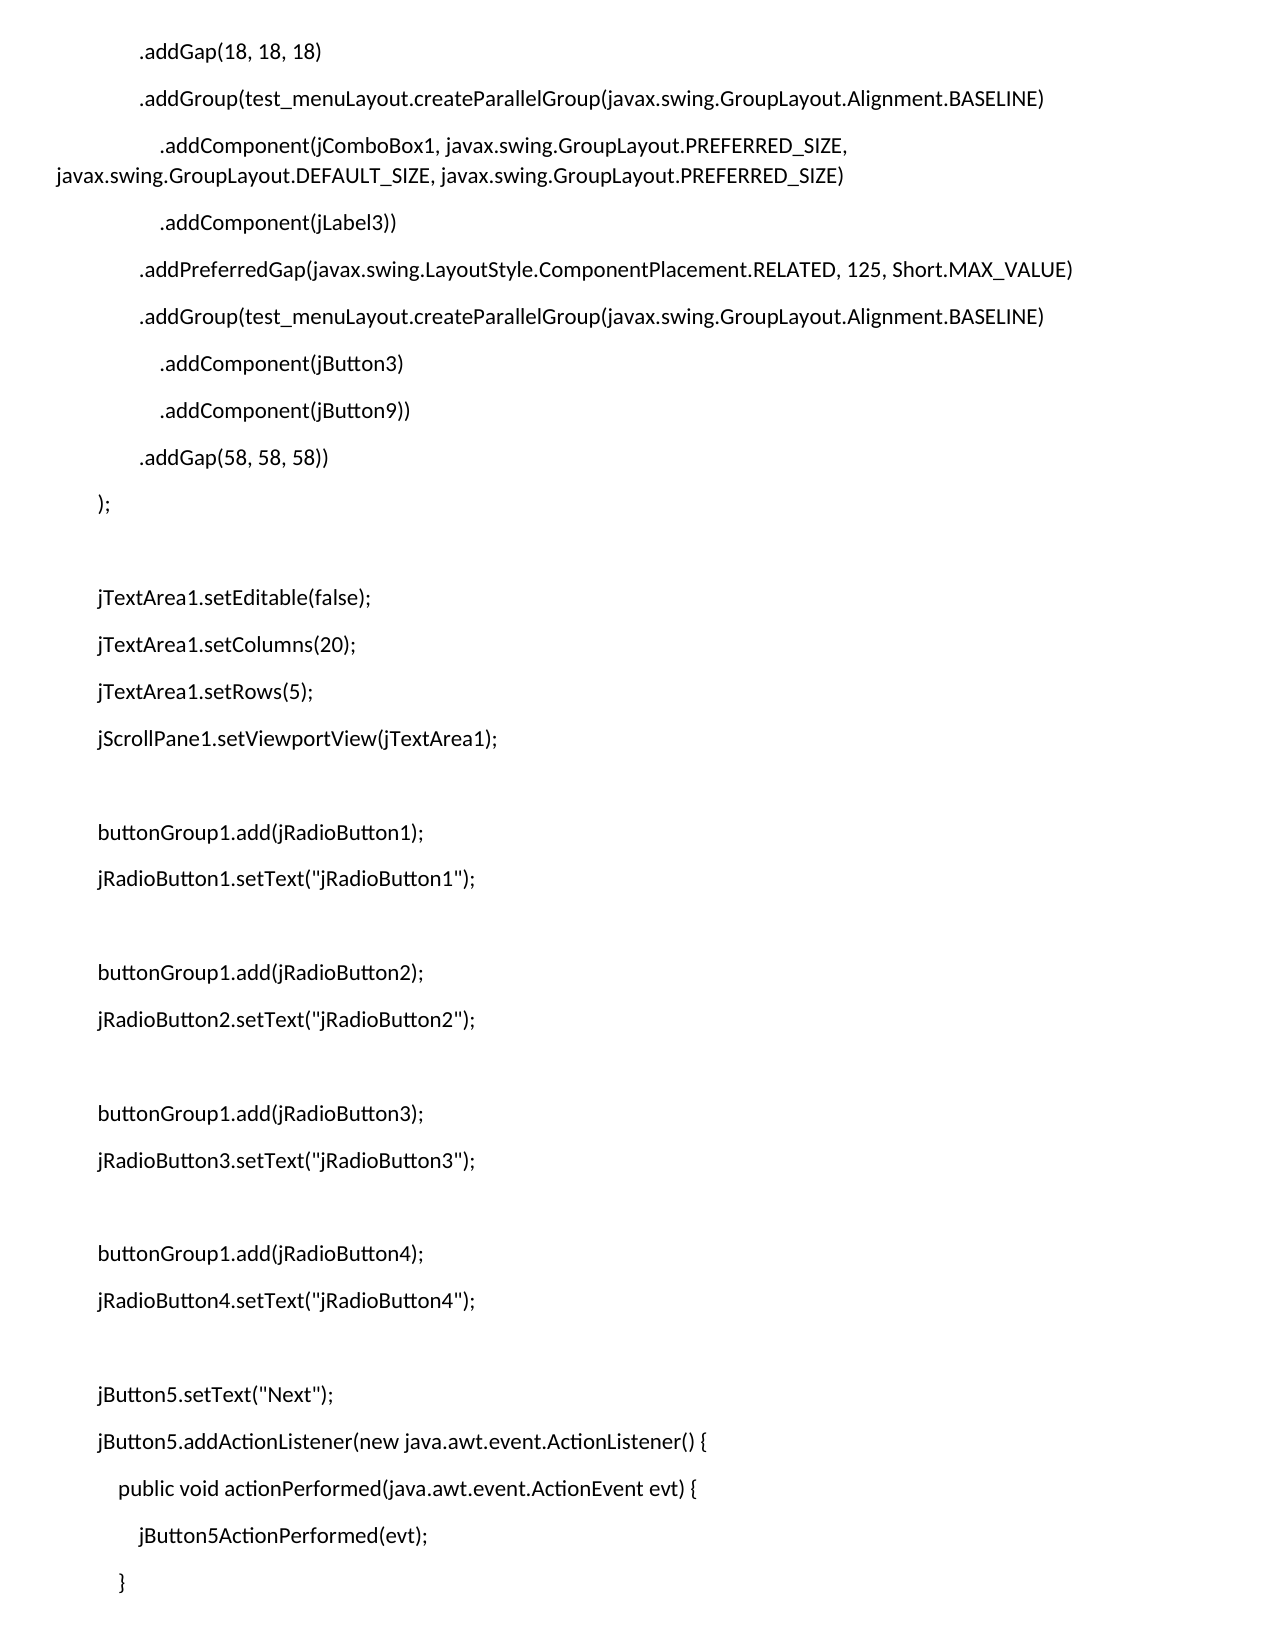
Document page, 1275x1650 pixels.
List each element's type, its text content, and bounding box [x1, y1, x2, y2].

text .addGap(58, 58, 58)) [56, 443, 1228, 471]
text ); [56, 489, 1228, 518]
text .addGap(18, 18, 18) [56, 37, 1228, 66]
text jButton5.addActionListener(new java.awt.event.ActionListener() { [56, 1427, 1228, 1455]
text .addComponent(jLabel3)) [56, 208, 1228, 236]
text buttonGroup1.add(jRadioButton4); [56, 1239, 1228, 1268]
text jScrollPane1.setViewportView(jTextArea1); [56, 724, 1228, 752]
text .addComponent(jComboBox1, javax.swing.GroupLayout.PREFERRED_SIZE, javax.swing.GroupLayout.DEFAULT_SIZE, javax.swing.GroupLayout.PREFERRED_SIZE) [56, 131, 1228, 189]
text .addPreferredGap(javax.swing.LayoutStyle.ComponentPlacement.RELATED, 125, Short.MAX_VALUE) [56, 255, 1228, 283]
text jButton5.setText("Next"); [56, 1380, 1228, 1408]
text .addComponent(jButton9)) [56, 396, 1228, 424]
text jTextArea1.setEditable(false); [56, 583, 1228, 611]
text jRadioButton3.setText("jRadioButton3"); [56, 1146, 1228, 1174]
text .addComponent(jButton3) [56, 349, 1228, 377]
text jRadioButton1.setText("jRadioButton1"); [56, 864, 1228, 893]
text jTextArea1.setRows(5); [56, 677, 1228, 705]
text jTextArea1.setColumns(20); [56, 630, 1228, 658]
text } [56, 1568, 1228, 1596]
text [56, 1474, 1228, 1502]
text jButton5ActionPerformed(evt); [56, 1521, 1228, 1549]
text jRadioButton4.setText("jRadioButton4"); [56, 1286, 1228, 1314]
text buttonGroup1.add(jRadioButton1); [56, 818, 1228, 846]
text buttonGroup1.add(jRadioButton3); [56, 1099, 1228, 1127]
text .addGroup(test_menuLayout.createParallelGroup(javax.swing.GroupLayout.Alignment.BASELINE) [56, 302, 1228, 330]
text jRadioButton2.setText("jRadioButton2"); [56, 1005, 1228, 1033]
text buttonGroup1.add(jRadioButton2); [56, 958, 1228, 986]
text .addGroup(test_menuLayout.createParallelGroup(javax.swing.GroupLayout.Alignment.BASELINE) [56, 84, 1228, 112]
